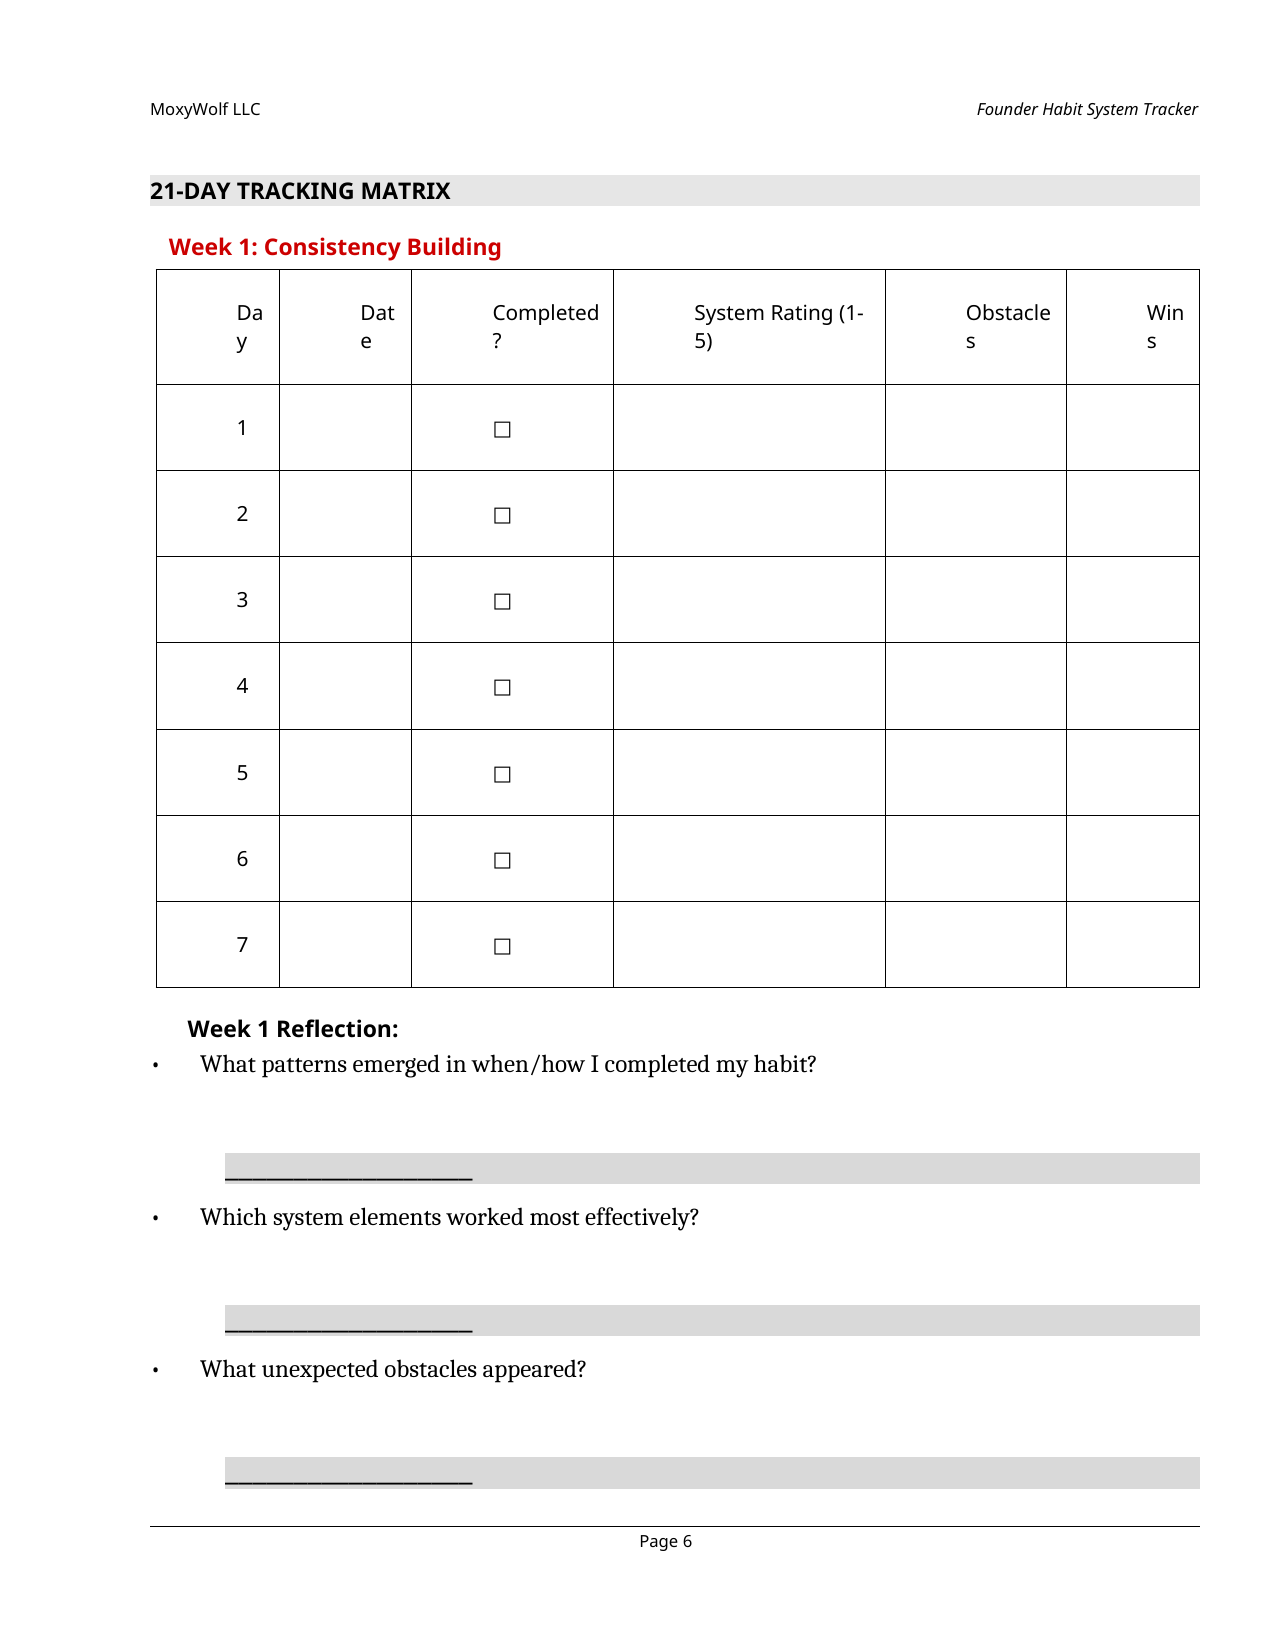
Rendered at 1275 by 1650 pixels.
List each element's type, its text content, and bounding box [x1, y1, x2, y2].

table_cell □ [412, 471, 613, 556]
table_cell [1067, 471, 1199, 556]
table_cell □ [412, 643, 613, 728]
table_cell [280, 557, 411, 642]
table_cell [280, 730, 411, 815]
table_cell [1067, 730, 1199, 815]
table_cell □ [412, 730, 613, 815]
subtitle 21-DAY TRACKING MATRIX [150, 175, 1200, 206]
subtitle Week 1: Consistency Building [169, 231, 1200, 262]
table_cell [1067, 385, 1199, 470]
table_cell 4 [157, 643, 279, 728]
table_cell [1067, 557, 1199, 642]
table_header Wins [1067, 270, 1199, 383]
table_cell [280, 385, 411, 470]
table_cell □ [412, 816, 613, 901]
text __________________ [225, 1305, 1200, 1336]
table_cell [886, 557, 1066, 642]
table_cell [1067, 902, 1199, 987]
table_header Date [280, 270, 411, 383]
table_cell 5 [157, 730, 279, 815]
table_cell [614, 730, 885, 815]
table_cell □ [412, 557, 613, 642]
list What unexpected obstacles appeared? [150, 1355, 1200, 1384]
table_cell [614, 816, 885, 901]
table_cell [886, 902, 1066, 987]
table_cell [280, 816, 411, 901]
subtitle Week 1 Reflection: [187, 1013, 1200, 1044]
table_cell [614, 557, 885, 642]
table_cell 7 [157, 902, 279, 987]
table_cell [1067, 816, 1199, 901]
table_cell □ [412, 902, 613, 987]
table_cell [614, 902, 885, 987]
table_cell 3 [157, 557, 279, 642]
table_cell 1 [157, 385, 279, 470]
table_header Day [157, 270, 279, 383]
table_cell [280, 902, 411, 987]
text __________________ [225, 1457, 1200, 1489]
table_cell [614, 385, 885, 470]
table_cell [886, 471, 1066, 556]
list Which system elements worked most effectively? [150, 1203, 1200, 1231]
list What patterns emerged in when/how I completed my habit? [150, 1050, 1200, 1079]
table_cell [614, 643, 885, 728]
table_cell [280, 643, 411, 728]
table_cell 6 [157, 816, 279, 901]
table_header Completed? [412, 270, 613, 383]
table_cell [886, 385, 1066, 470]
table_header System Rating (1-5) [614, 270, 885, 383]
table_cell [886, 816, 1066, 901]
table_header Obstacles [886, 270, 1066, 383]
table_cell [1067, 643, 1199, 728]
table_cell [280, 471, 411, 556]
table_cell 2 [157, 471, 279, 556]
text __________________ [225, 1153, 1200, 1184]
table_cell [614, 471, 885, 556]
table_cell [886, 730, 1066, 815]
table_cell [886, 643, 1066, 728]
table_cell □ [412, 385, 613, 470]
